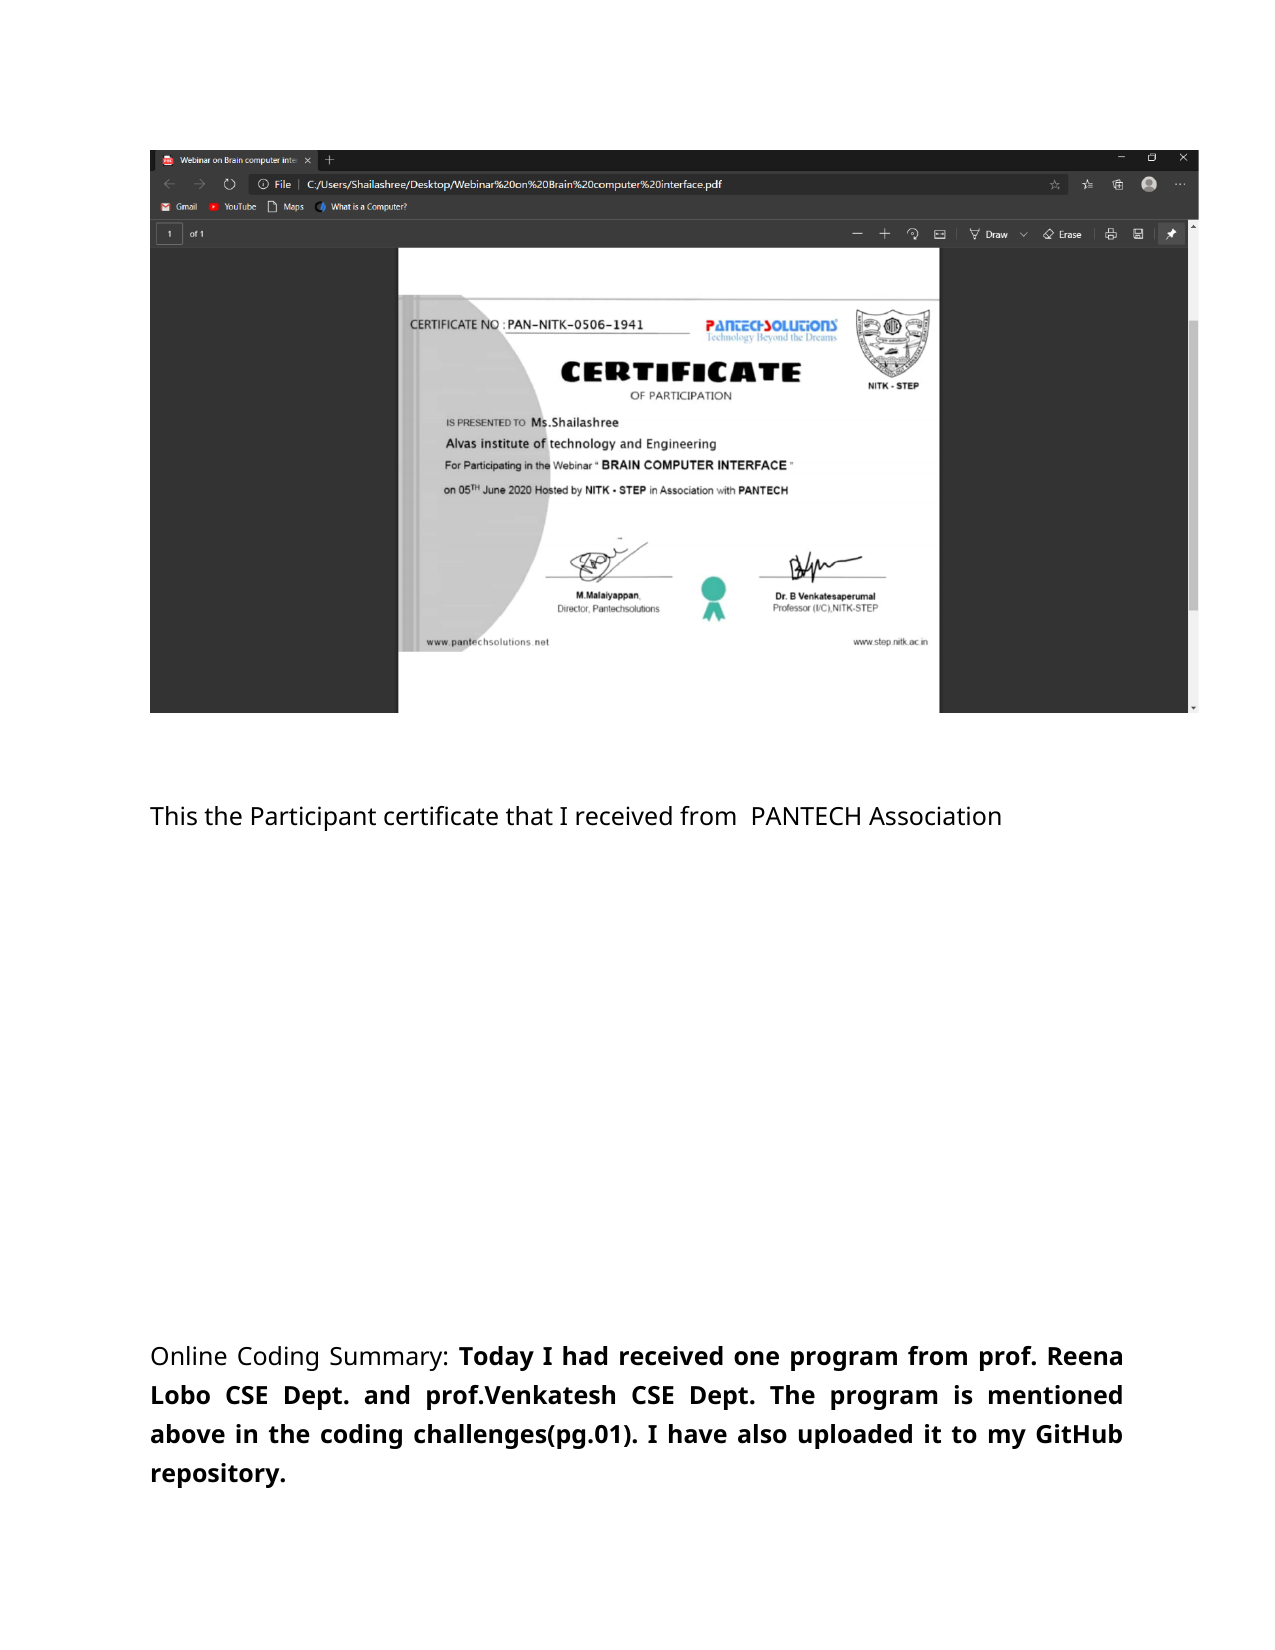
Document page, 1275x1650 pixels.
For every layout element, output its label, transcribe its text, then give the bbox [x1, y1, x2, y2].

text Online Coding Summary: Today I had received one program from prof. Reena Lobo CSE Dept. and prof.Venkatesh CSE Dept. The program is mentioned above in the coding challenges(pg.01). I have also uploaded it to my GitHub repository. [150, 1338, 1125, 1490]
picture [150, 150, 1199, 713]
text This the Participant certificate that I received from PANTECH Association [150, 798, 1125, 832]
